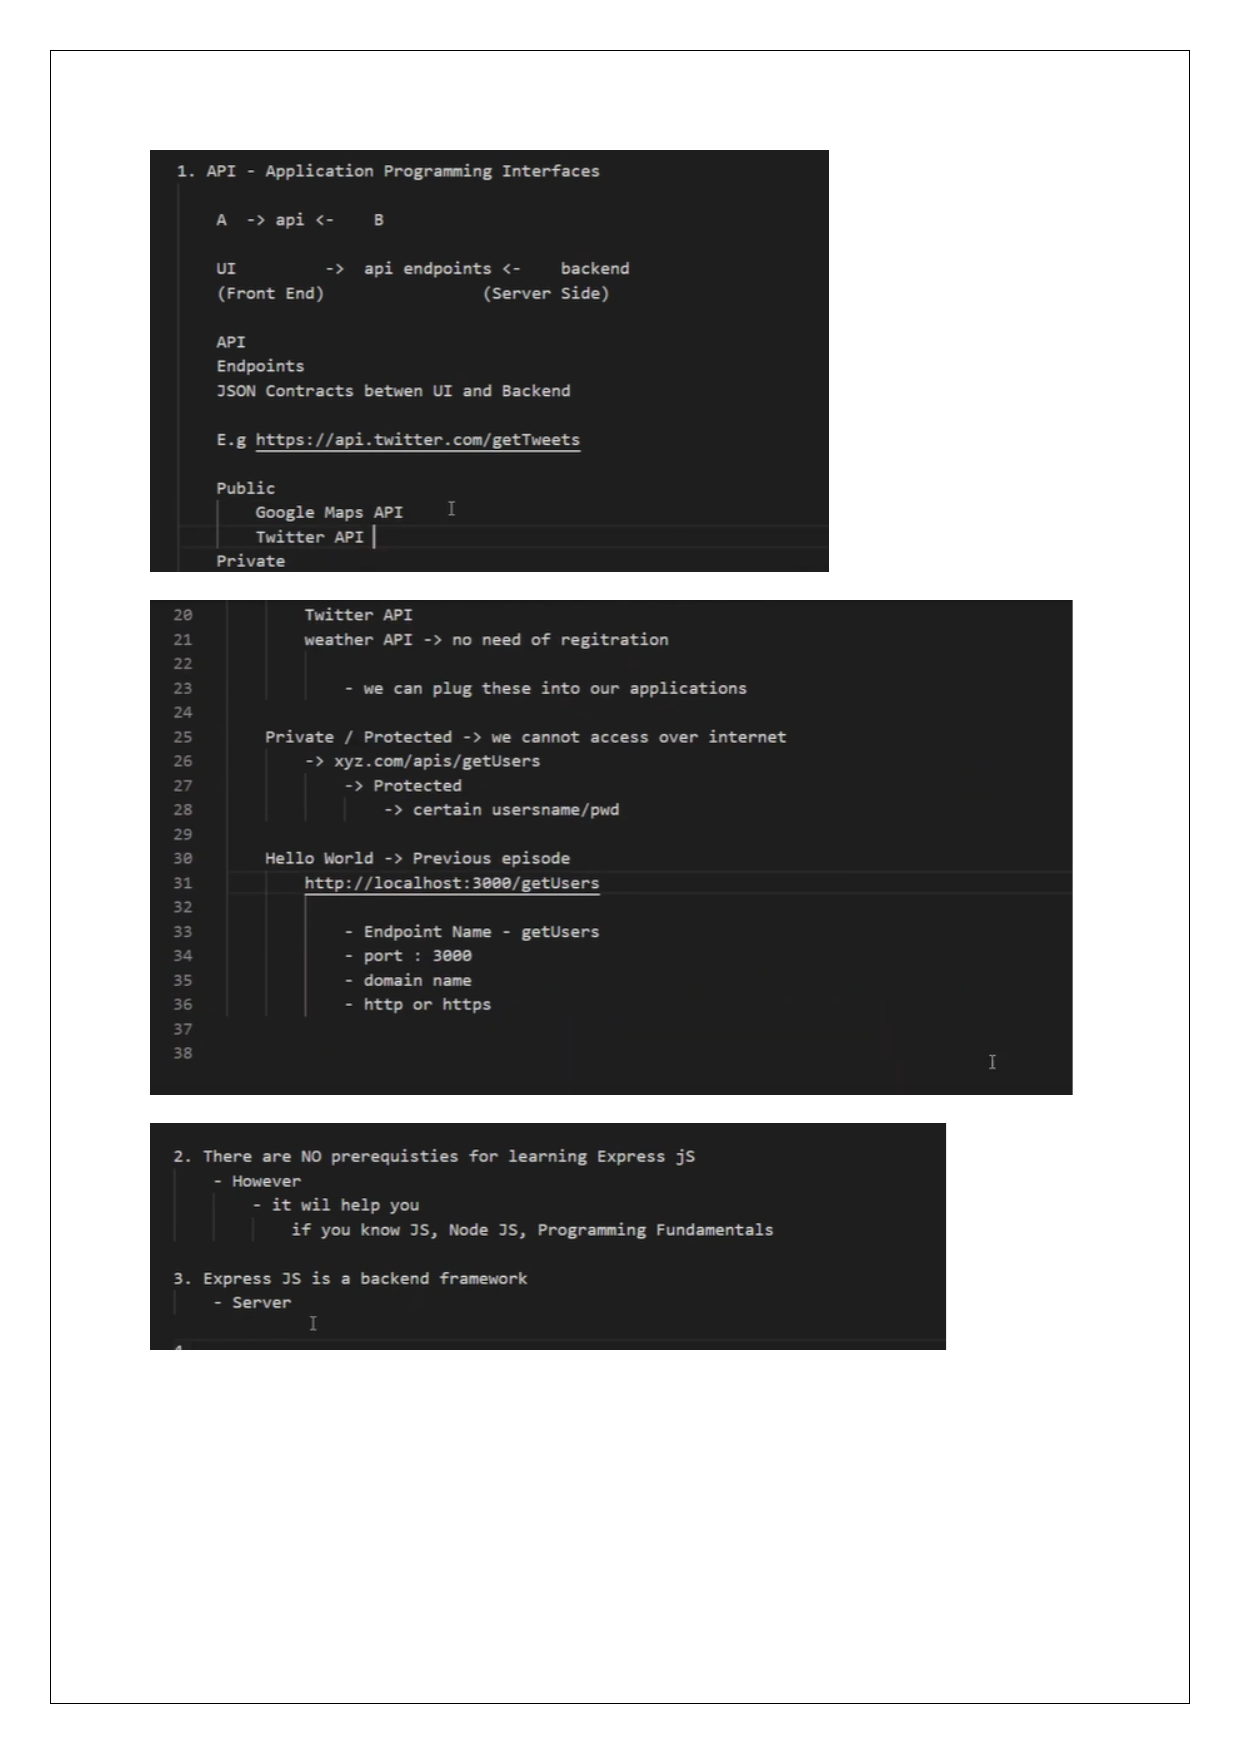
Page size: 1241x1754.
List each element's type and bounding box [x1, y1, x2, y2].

picture [150, 600, 1073, 1095]
picture [150, 150, 829, 572]
picture [150, 1123, 947, 1350]
